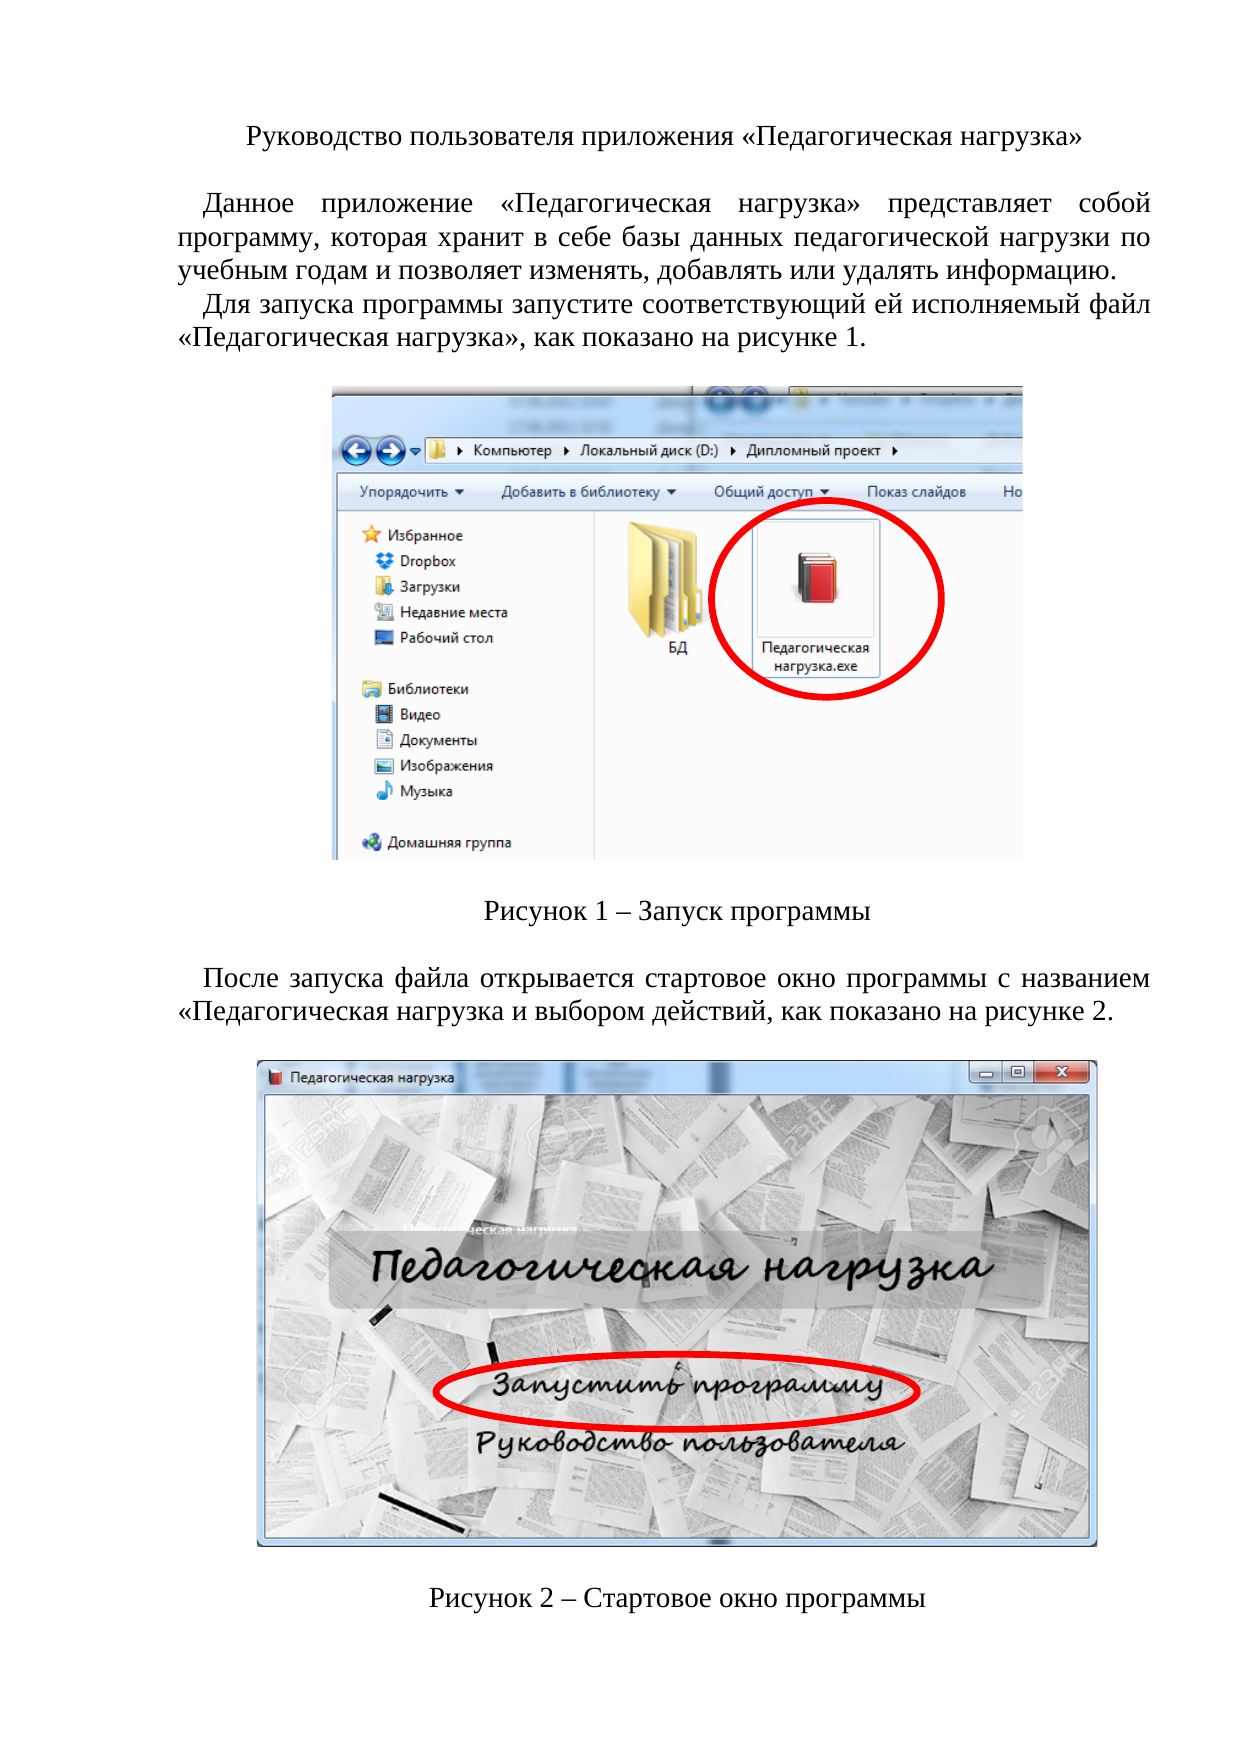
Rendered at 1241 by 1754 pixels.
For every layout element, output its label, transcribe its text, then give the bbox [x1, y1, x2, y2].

text Для запуска программы запустите соответствующий ей исполняемый файл «Педагогическая нагрузка», как показано на рисунке 1. [177, 286, 1152, 353]
text Руководство пользователя приложения «Педагогическая нагрузка» [177, 118, 1152, 152]
text Рисунок 2 – Стартовое окно программы [177, 1581, 1152, 1614]
picture [256, 1060, 1098, 1547]
text Данное приложение «Педагогическая нагрузка» представляет собой программу, которая хранит в себе базы данных педагогической нагрузки по учебным годам и позволяет изменять, добавлять или удалять информацию. [177, 185, 1152, 286]
text Рисунок 1 – Запуск программы [177, 893, 1152, 926]
text После запуска файла открывается стартовое окно программы с названием «Педагогическая нагрузка и выбором действий, как показано на рисунке 2. [177, 960, 1152, 1027]
picture [331, 386, 1023, 860]
